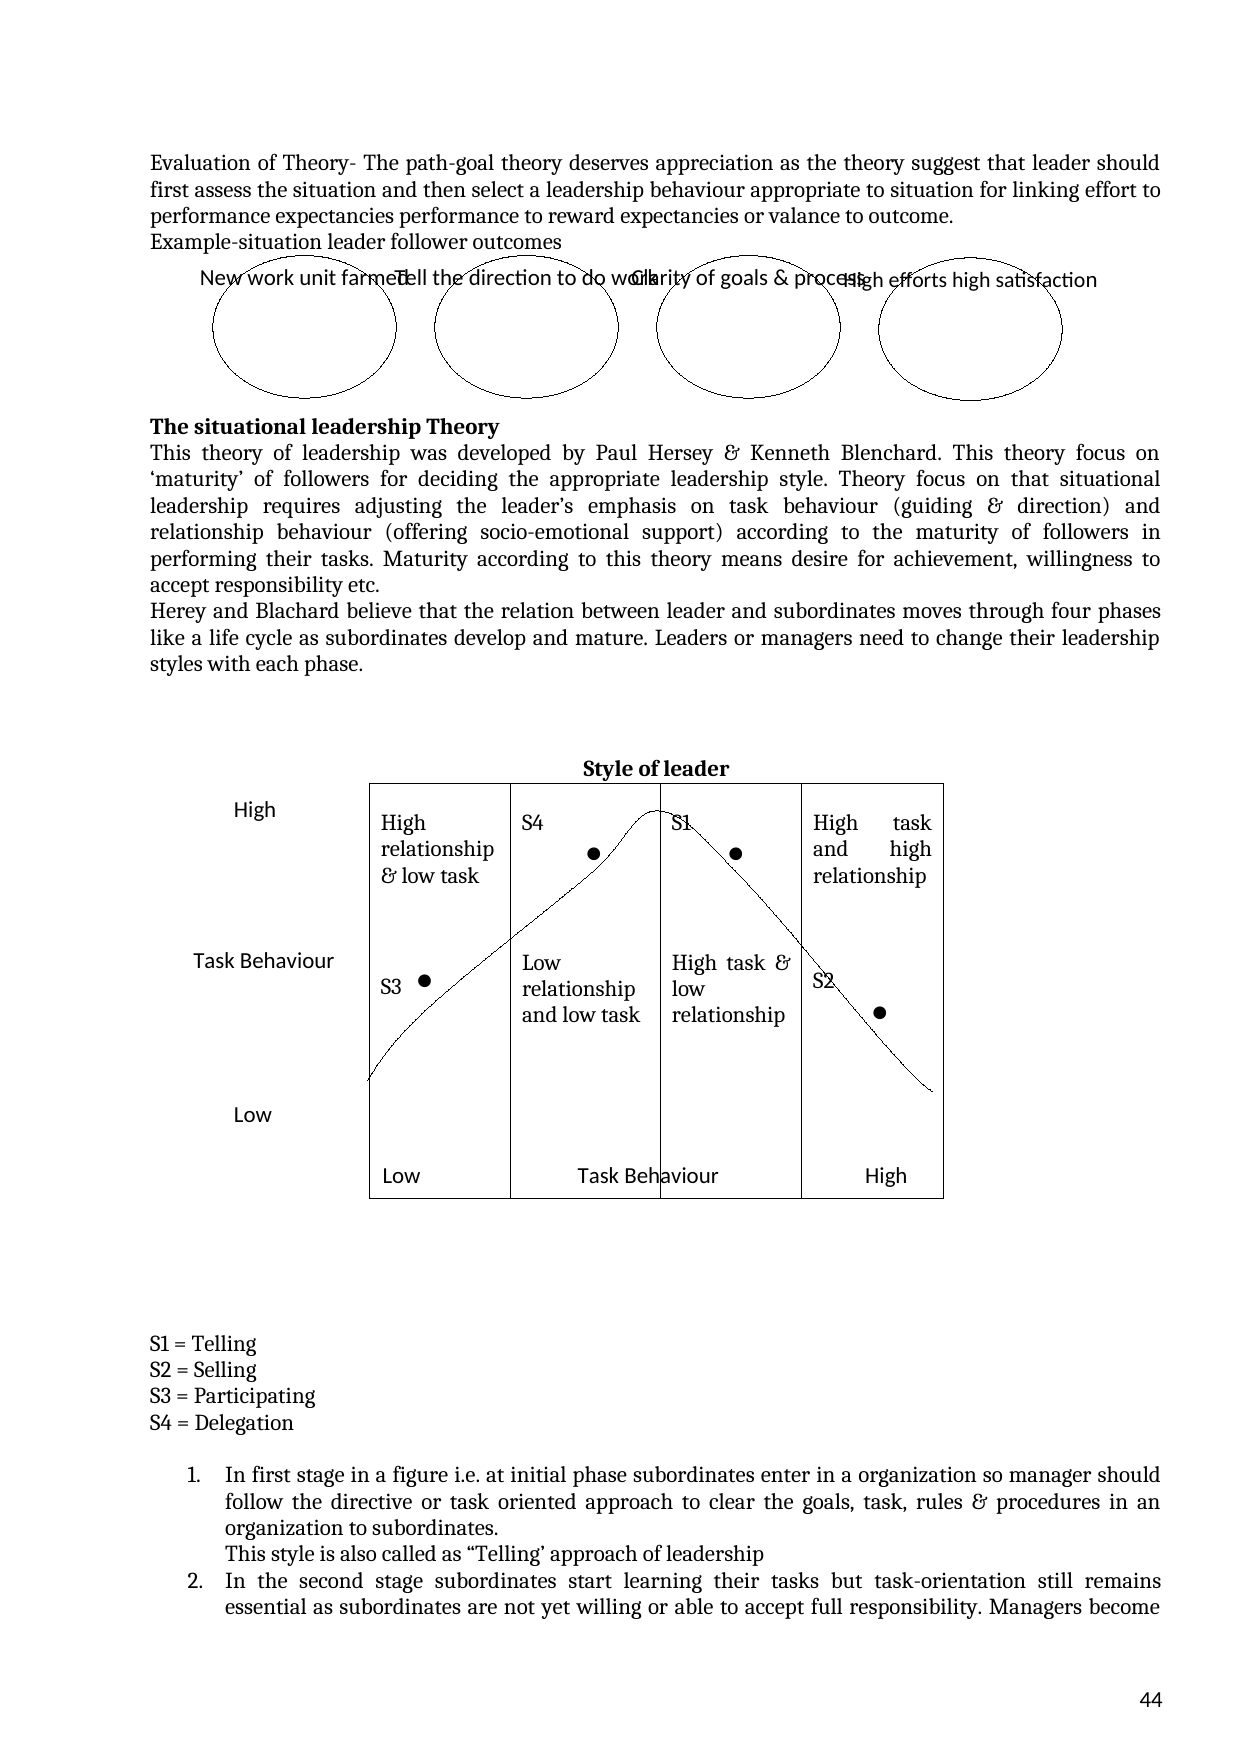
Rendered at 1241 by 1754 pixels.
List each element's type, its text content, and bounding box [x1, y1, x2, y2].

text The situational leadership Theory [150, 413, 1162, 440]
list This style is also called as “Telling’ approach of leadership [225, 1541, 1162, 1568]
table_header S1 High task & low relationship [661, 784, 801, 1198]
table_header S4 Low relationship and low task [511, 784, 660, 1198]
text S2 = Selling [150, 1357, 1162, 1383]
text This theory of leadership was developed by Paul Hersey & Kenneth Blenchard. This theory focus on ‘maturity’ of followers for deciding the appropriate leadership style. Theory focus on that situational leadership requires adjusting the leader’s emphasis on task behaviour (guiding & direction) and relationship behaviour (offering socio-emotional support) according to the maturity of followers in performing their tasks. Maturity according to this theory means desire for achievement, willingness to accept responsibility etc. [150, 440, 1162, 598]
text Herey and Blachard believe that the relation between leader and subordinates moves through four phases like a life cycle as subordinates develop and mature. Leaders or managers need to change their leadership styles with each phase. [150, 598, 1162, 677]
text S3 = Participating [150, 1383, 1162, 1409]
text Style of leader [150, 756, 1162, 782]
text S4 = Delegation [150, 1409, 1162, 1436]
text Example-situation leader follower outcomes [150, 229, 1162, 255]
text Evaluation of Theory- The path-goal theory deserves appreciation as the theory suggest that leader should first assess the situation and then select a leadership behaviour appropriate to situation for linking effort to performance expectancies performance to reward expectancies or valance to outcome. [150, 150, 1162, 229]
text S1 = Telling [150, 1330, 1162, 1357]
list In first stage in a figure i.e. at initial phase subordinates enter in a organization so manager should follow the directive or task oriented approach to clear the goals, task, rules & procedures in an organization to subordinates. [187, 1462, 1162, 1541]
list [187, 1568, 1162, 1620]
table_header High task and high relationship S2 [802, 784, 943, 1198]
table_header High relationship & low task S3 [370, 784, 510, 1198]
